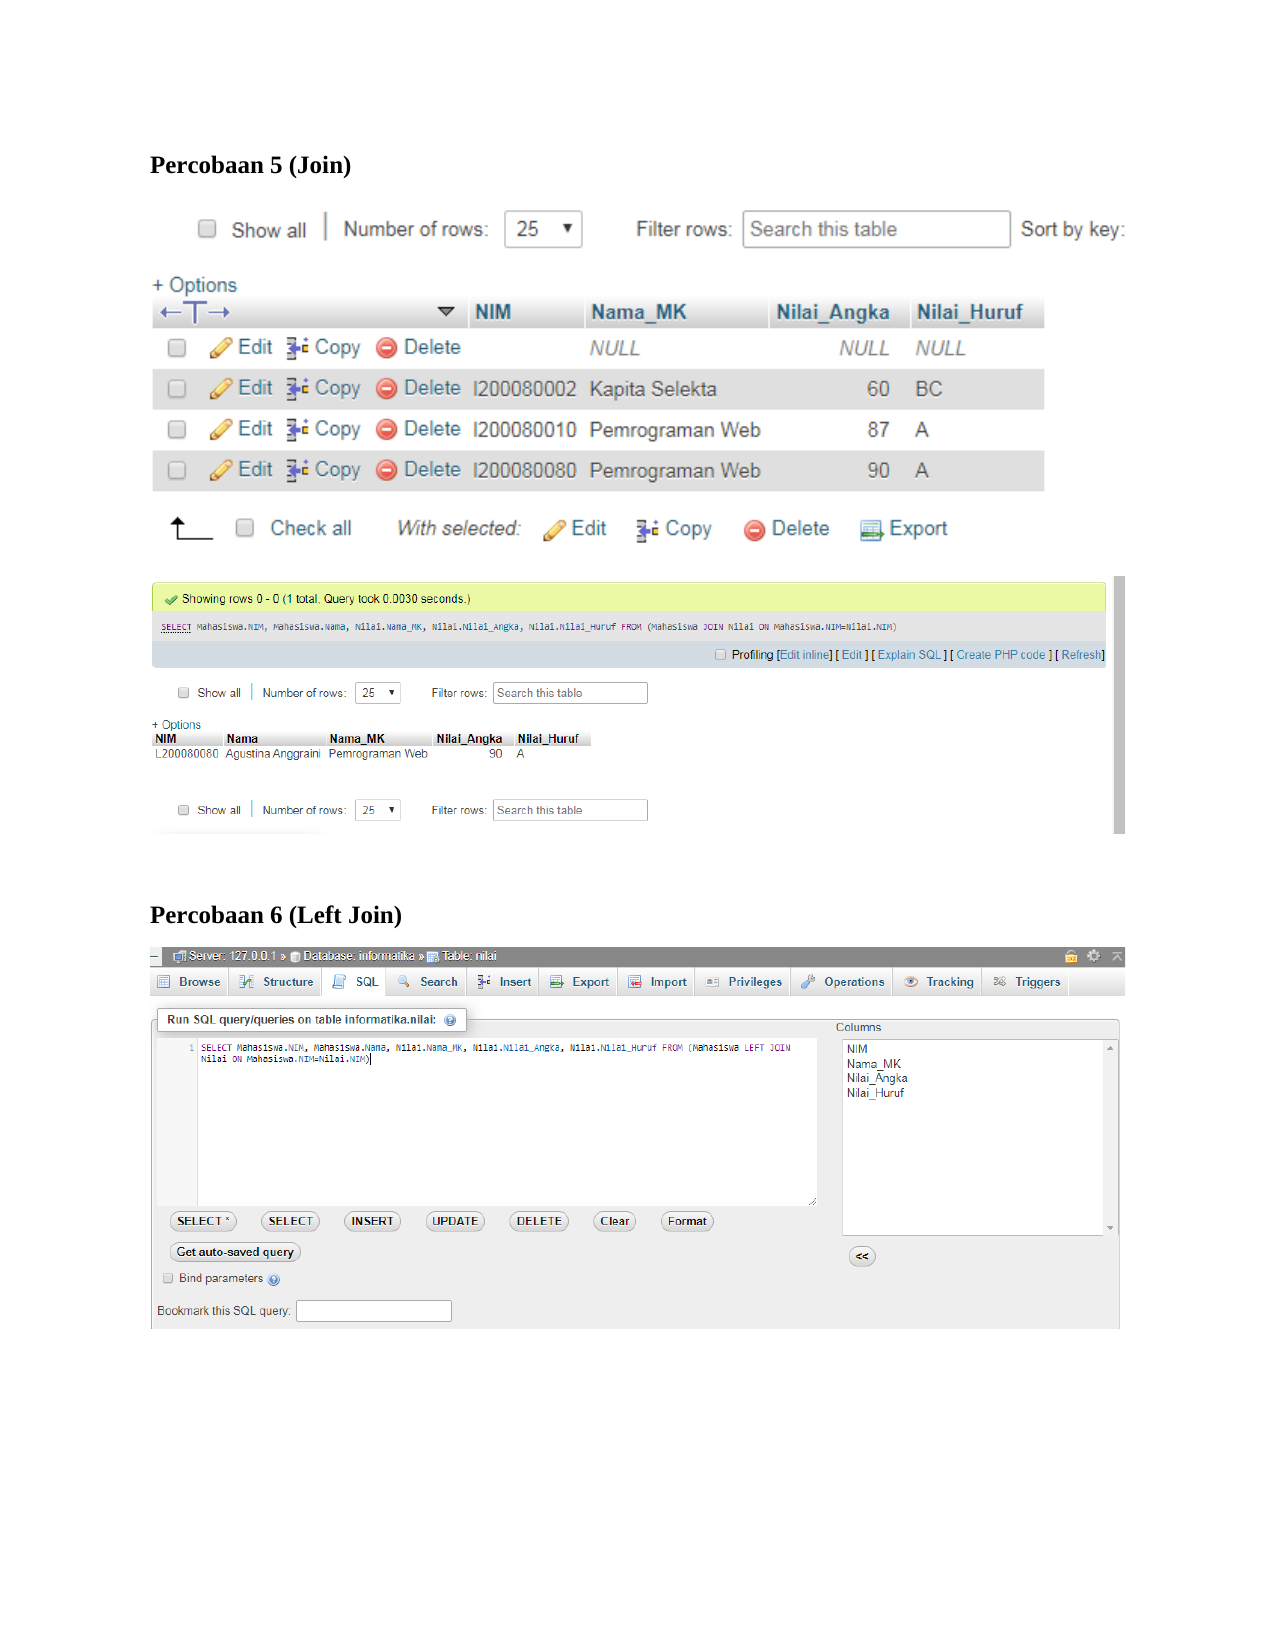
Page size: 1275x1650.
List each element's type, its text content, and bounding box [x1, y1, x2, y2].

picture [150, 947, 1125, 1329]
picture [150, 197, 1125, 558]
text Percobaan 5 (Join) [150, 150, 1125, 179]
picture [150, 576, 1125, 834]
text Percobaan 6 (Left Join) [150, 900, 1125, 929]
